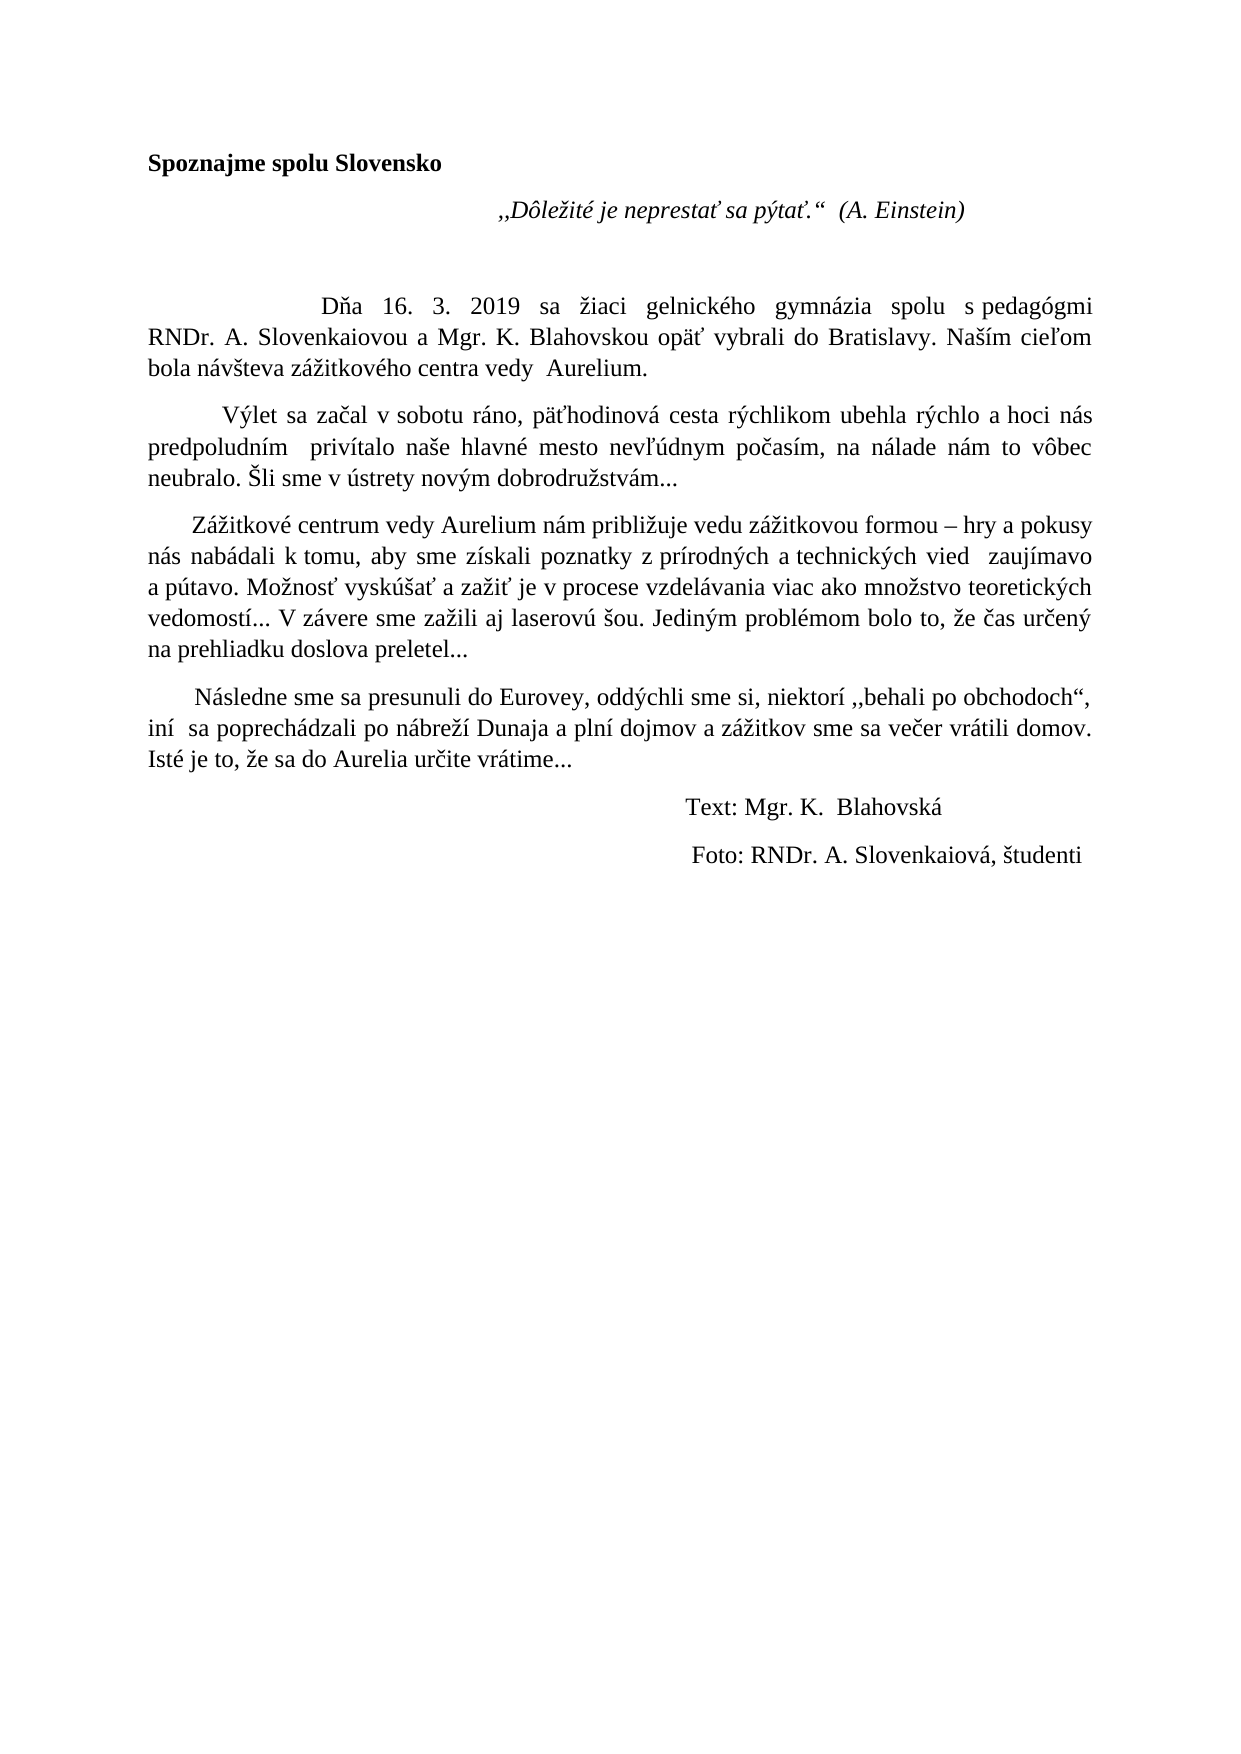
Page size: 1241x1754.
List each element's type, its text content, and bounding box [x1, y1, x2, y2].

text Foto: RNDr. A. Slovenkaiová, študenti [148, 840, 1093, 868]
text Text: Mgr. K. Blahovská [148, 792, 1093, 821]
text Zážitkové centrum vedy Aurelium nám približuje vedu zážitkovou formou – hry a pokusy nás nabádali k tomu, aby sme získali poznatky z prírodných a technických vied zaujímavo a pútavo. Možnosť vyskúšať a zažiť je v procese vzdelávania viac ako množstvo teoretických vedomostí... V závere sme zažili aj laserovú šou. Jediným problémom bolo to, že čas určený na prehliadku doslova preletel... [148, 510, 1093, 663]
text ,,Dôležité je neprestať sa pýtať.“ (A. Einstein) [148, 195, 1093, 224]
text Výlet sa začal v sobotu ráno, päťhodinová cesta rýchlikom ubehla rýchlo a hoci nás predpoludním privítalo naše hlavné mesto nevľúdnym počasím, na nálade nám to vôbec neubralo. Šli sme v ústrety novým dobrodružstvám... [148, 401, 1093, 491]
text Následne sme sa presunuli do Eurovey, oddýchli sme si, niektorí ,,behali po obchodoch“, iní sa poprechádzali po nábreží Dunaja a plní dojmov a zážitkov sme sa večer vrátili domov. Isté je to, že sa do Aurelia určite vrátime... [148, 682, 1093, 773]
text Dňa 16. 3. 2019 sa žiaci gelnického gymnázia spolu s pedagógmi RNDr. A. Slovenkaiovou a Mgr. K. Blahovskou opäť vybrali do Bratislavy. Naším cieľom bola návšteva zážitkového centra vedy Aurelium. [148, 291, 1093, 382]
text Spoznajme spolu Slovensko [148, 148, 1093, 176]
